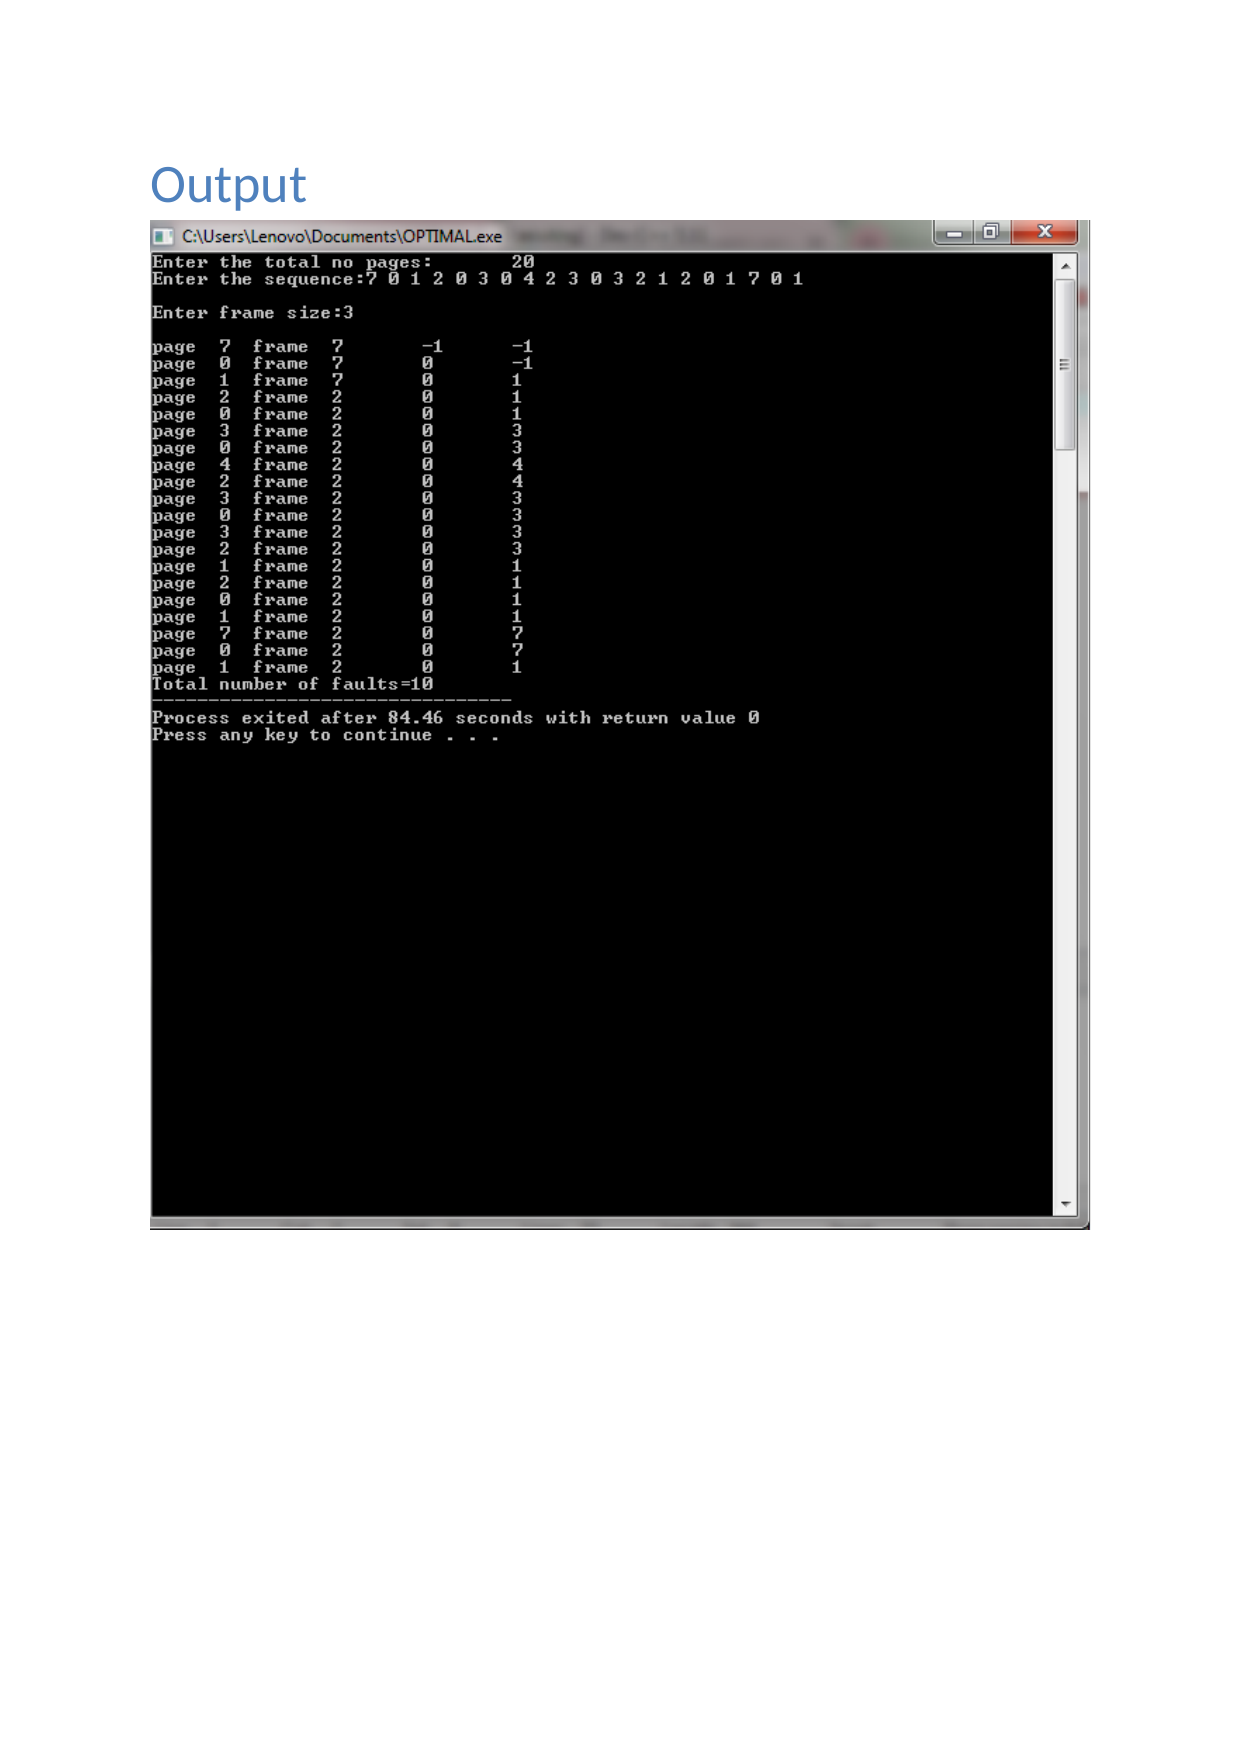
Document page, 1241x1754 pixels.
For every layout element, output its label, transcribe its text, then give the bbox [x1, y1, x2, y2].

text Output [150, 150, 1090, 220]
picture [150, 220, 1091, 1230]
